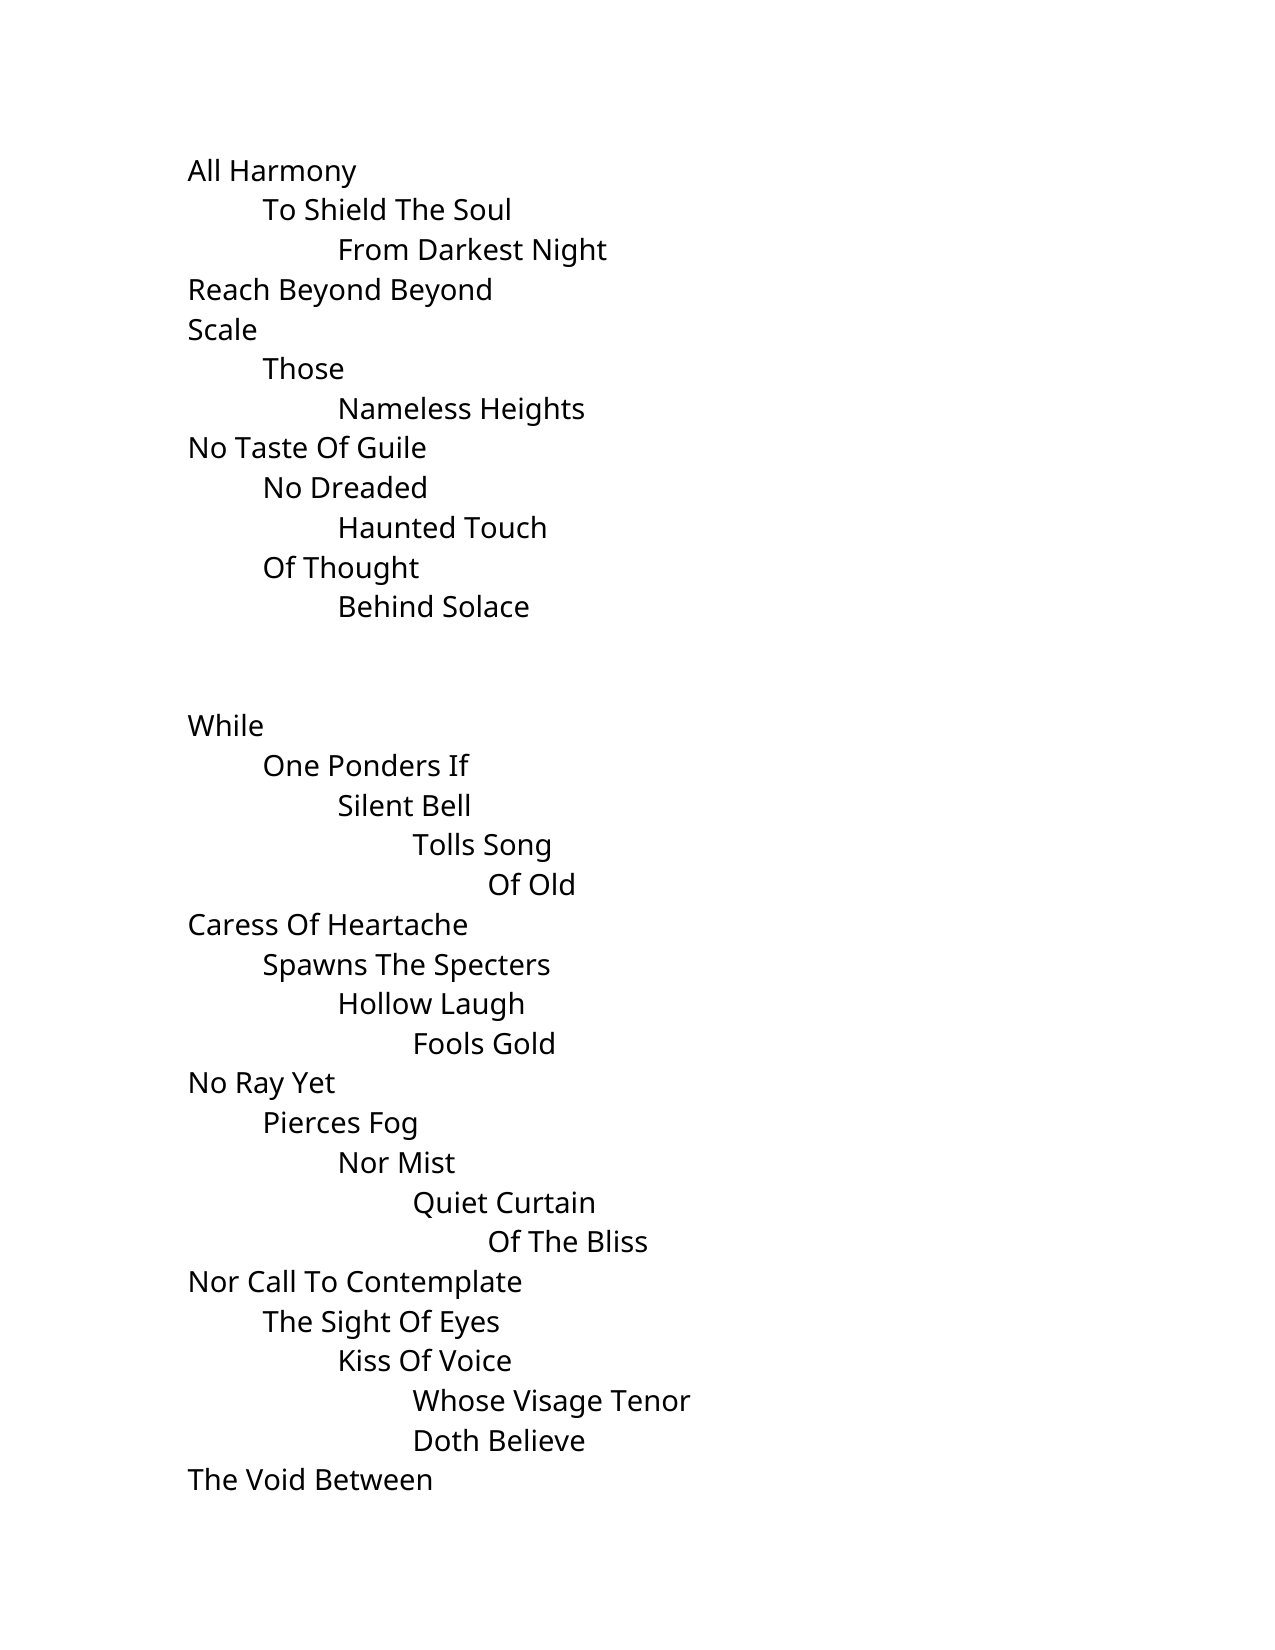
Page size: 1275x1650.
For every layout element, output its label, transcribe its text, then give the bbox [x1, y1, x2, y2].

text Pierces Fog [187, 1102, 1087, 1142]
text Fools Gold [187, 1023, 1087, 1063]
text Nameless Heights [187, 388, 1087, 428]
text Scale [187, 309, 1087, 348]
text No Taste Of Guile [187, 428, 1087, 467]
text Doth Believe [187, 1420, 1087, 1460]
text No Dreaded [187, 467, 1087, 507]
text Hollow Laugh [187, 983, 1087, 1023]
text Of Old [187, 864, 1087, 904]
text The Sight Of Eyes [187, 1301, 1087, 1341]
text Kiss Of Voice [187, 1341, 1087, 1380]
text Silent Bell [187, 785, 1087, 825]
text Of Thought [187, 547, 1087, 587]
text To Shield The Soul [187, 190, 1087, 229]
text No Ray Yet [187, 1063, 1087, 1102]
text Caress Of Heartache [187, 904, 1087, 944]
text From Darkest Night [187, 229, 1087, 269]
text Reach Beyond Beyond [187, 269, 1087, 309]
text Nor Call To Contemplate [187, 1261, 1087, 1301]
text Those [187, 348, 1087, 388]
text Of The Bliss [187, 1222, 1087, 1261]
text Nor Mist [187, 1142, 1087, 1182]
text While [187, 706, 1087, 745]
text Quiet Curtain [187, 1182, 1087, 1222]
text One Ponders If [187, 745, 1087, 785]
text Tolls Song [187, 825, 1087, 864]
text Behind Solace [187, 587, 1087, 626]
text The Void Between [187, 1460, 1087, 1499]
text Haunted Touch [187, 507, 1087, 547]
text All Harmony [187, 150, 1087, 190]
text Spawns The Specters [187, 944, 1087, 983]
text Whose Visage Tenor [187, 1380, 1087, 1420]
